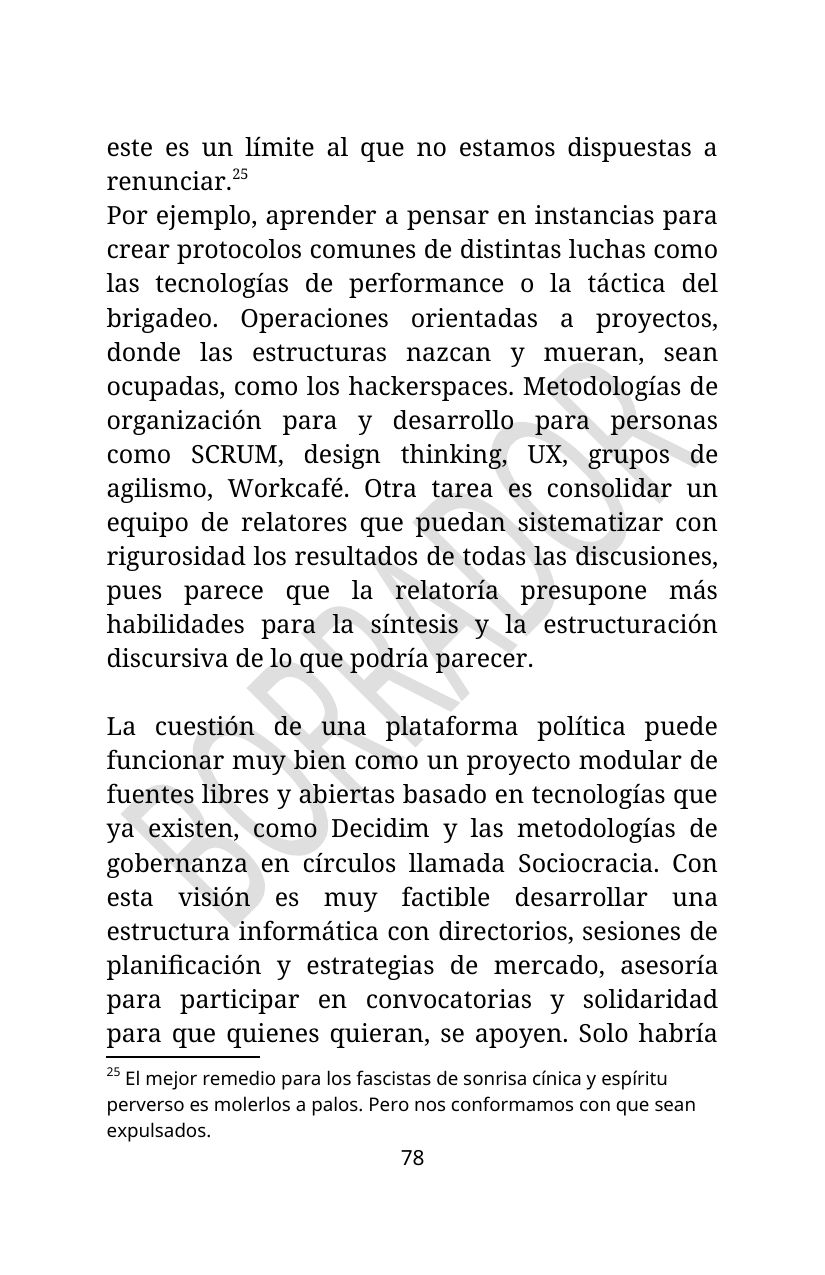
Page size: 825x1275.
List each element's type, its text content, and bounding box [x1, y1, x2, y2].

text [106, 130, 719, 198]
text Por ejemplo, aprender a pensar en instancias para crear protocolos comunes de distintas luchas como las tecnologías de performance o la táctica del brigadeo. Operaciones orientadas a proyectos, donde las estructuras nazcan y mueran, sean ocupadas, como los hackerspaces. Metodologías de organización para y desarrollo para personas como SCRUM, design thinking, UX, grupos de agilismo, Workcafé. Otra tarea es consolidar un equipo de relatores que puedan sistematizar con rigurosidad los resultados de todas las discusiones, pues parece que la relatoría presupone más habilidades para la síntesis y la estructuración discursiva de lo que podría parecer. [106, 198, 719, 675]
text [106, 709, 719, 1049]
